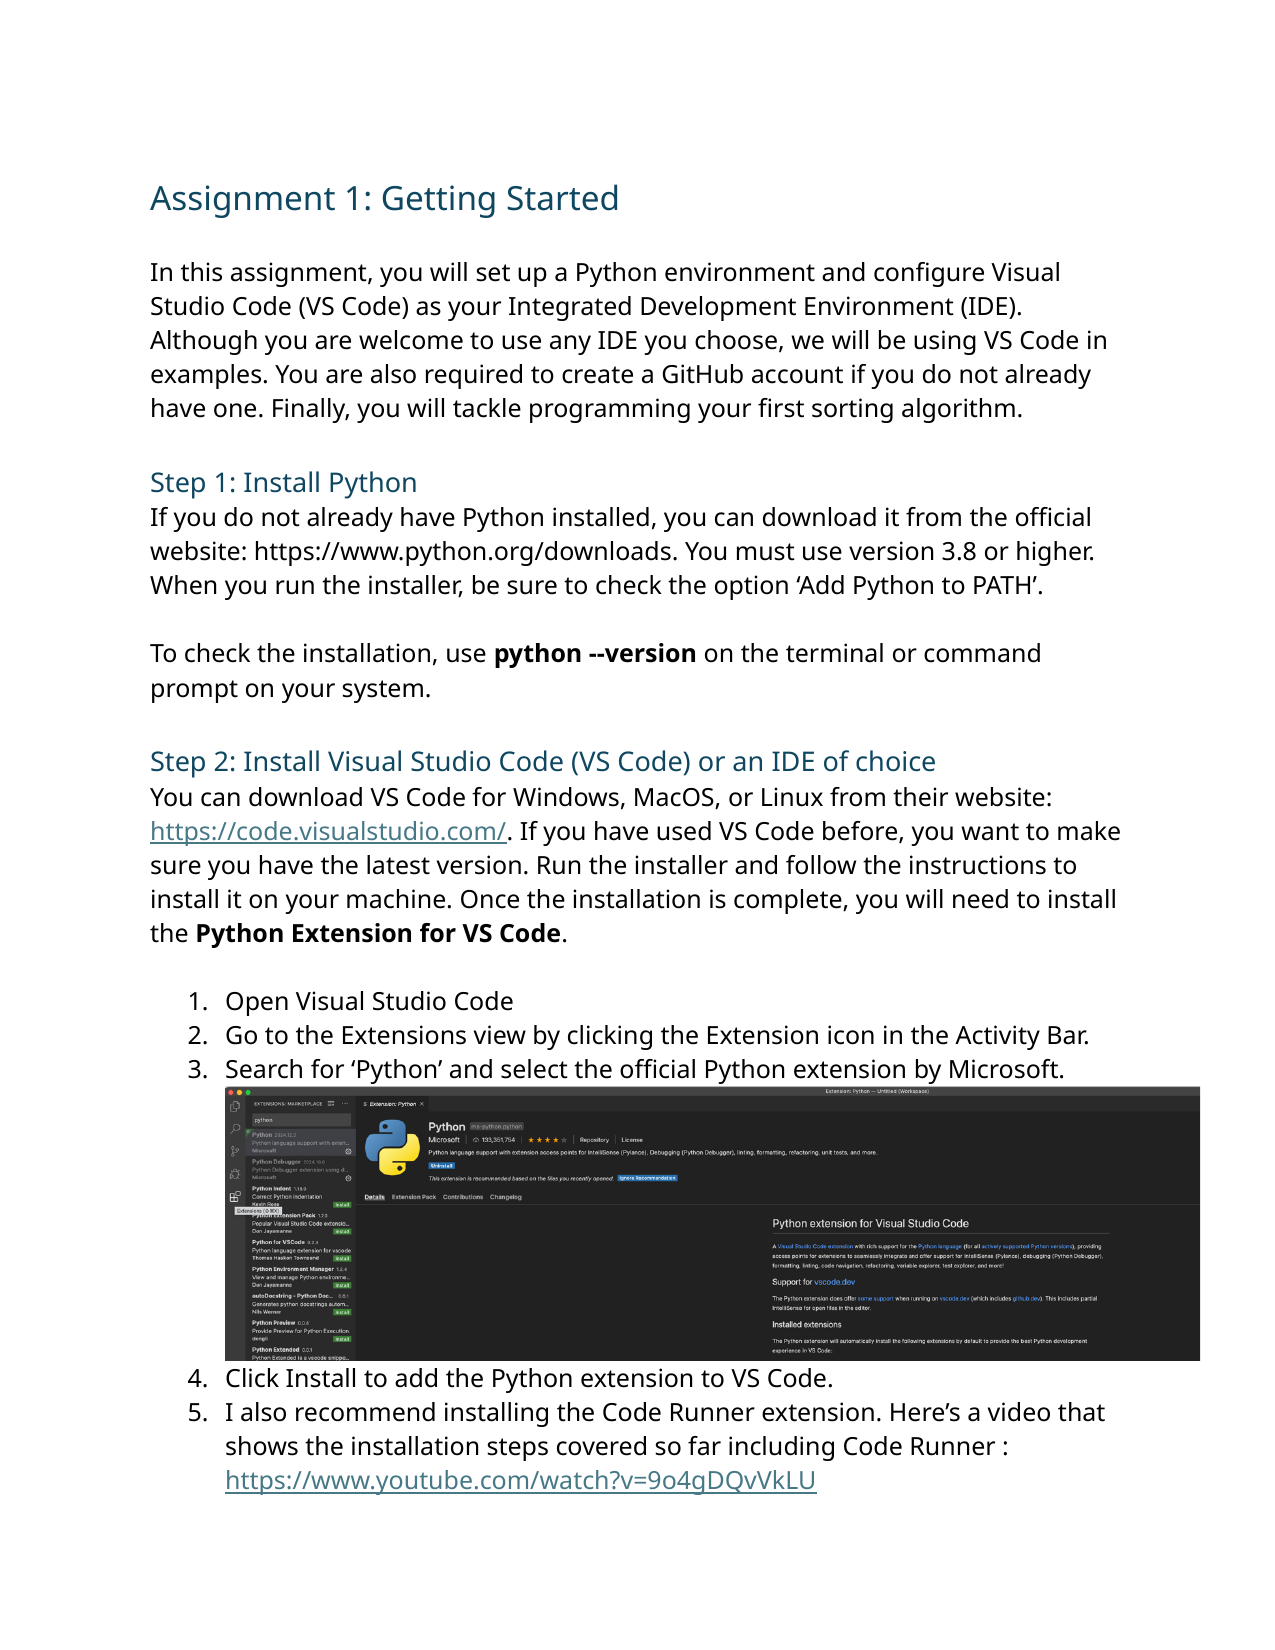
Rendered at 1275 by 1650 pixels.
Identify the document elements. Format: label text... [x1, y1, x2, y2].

subtitle Assignment 1: Getting Started [150, 175, 1125, 220]
text If you do not already have Python installed, you can download it from the official website: https://www.python.org/downloads. You must use version 3.8 or higher. When you run the installer, be sure to check the option ‘Add Python to PATH’. [150, 500, 1125, 602]
list Open Visual Studio Code [187, 984, 1125, 1018]
list Click Install to add the Python extension to VS Code. [187, 1361, 1125, 1395]
subtitle Step 2: Install Visual Studio Code (VS Code) or an IDE of choice [150, 742, 1125, 779]
picture [225, 1086, 1200, 1361]
subtitle Step 1: Install Python [150, 463, 1125, 500]
text You can download VS Code for Windows, MacOS, or Linux from their website: https://code.visualstudio.com/. If you have used VS Code before, you want to make sure you have the latest version. Run the installer and follow the instructions to install it on your machine. Once the installation is complete, you will need to install the Python Extension for VS Code. [150, 779, 1125, 950]
text In this assignment, you will set up a Python environment and configure Visual Studio Code (VS Code) as your Integrated Development Environment (IDE). Although you are welcome to use any IDE you choose, we will be using VS Code in examples. You are also required to create a GitHub account if you do not already have one. Finally, you will tackle programming your first sorting algorithm. [150, 254, 1125, 425]
list I also recommend installing the Code Runner extension. Here’s a video that shows the installation steps covered so far including Code Runner : https://www.youtube.com/watch?v=9o4gDQvVkLU [187, 1395, 1125, 1497]
list Go to the Extensions view by clicking the Extension icon in the Activity Bar. [187, 1018, 1125, 1052]
text To check the installation, use python --version on the terminal or command prompt on your system. [150, 636, 1125, 704]
